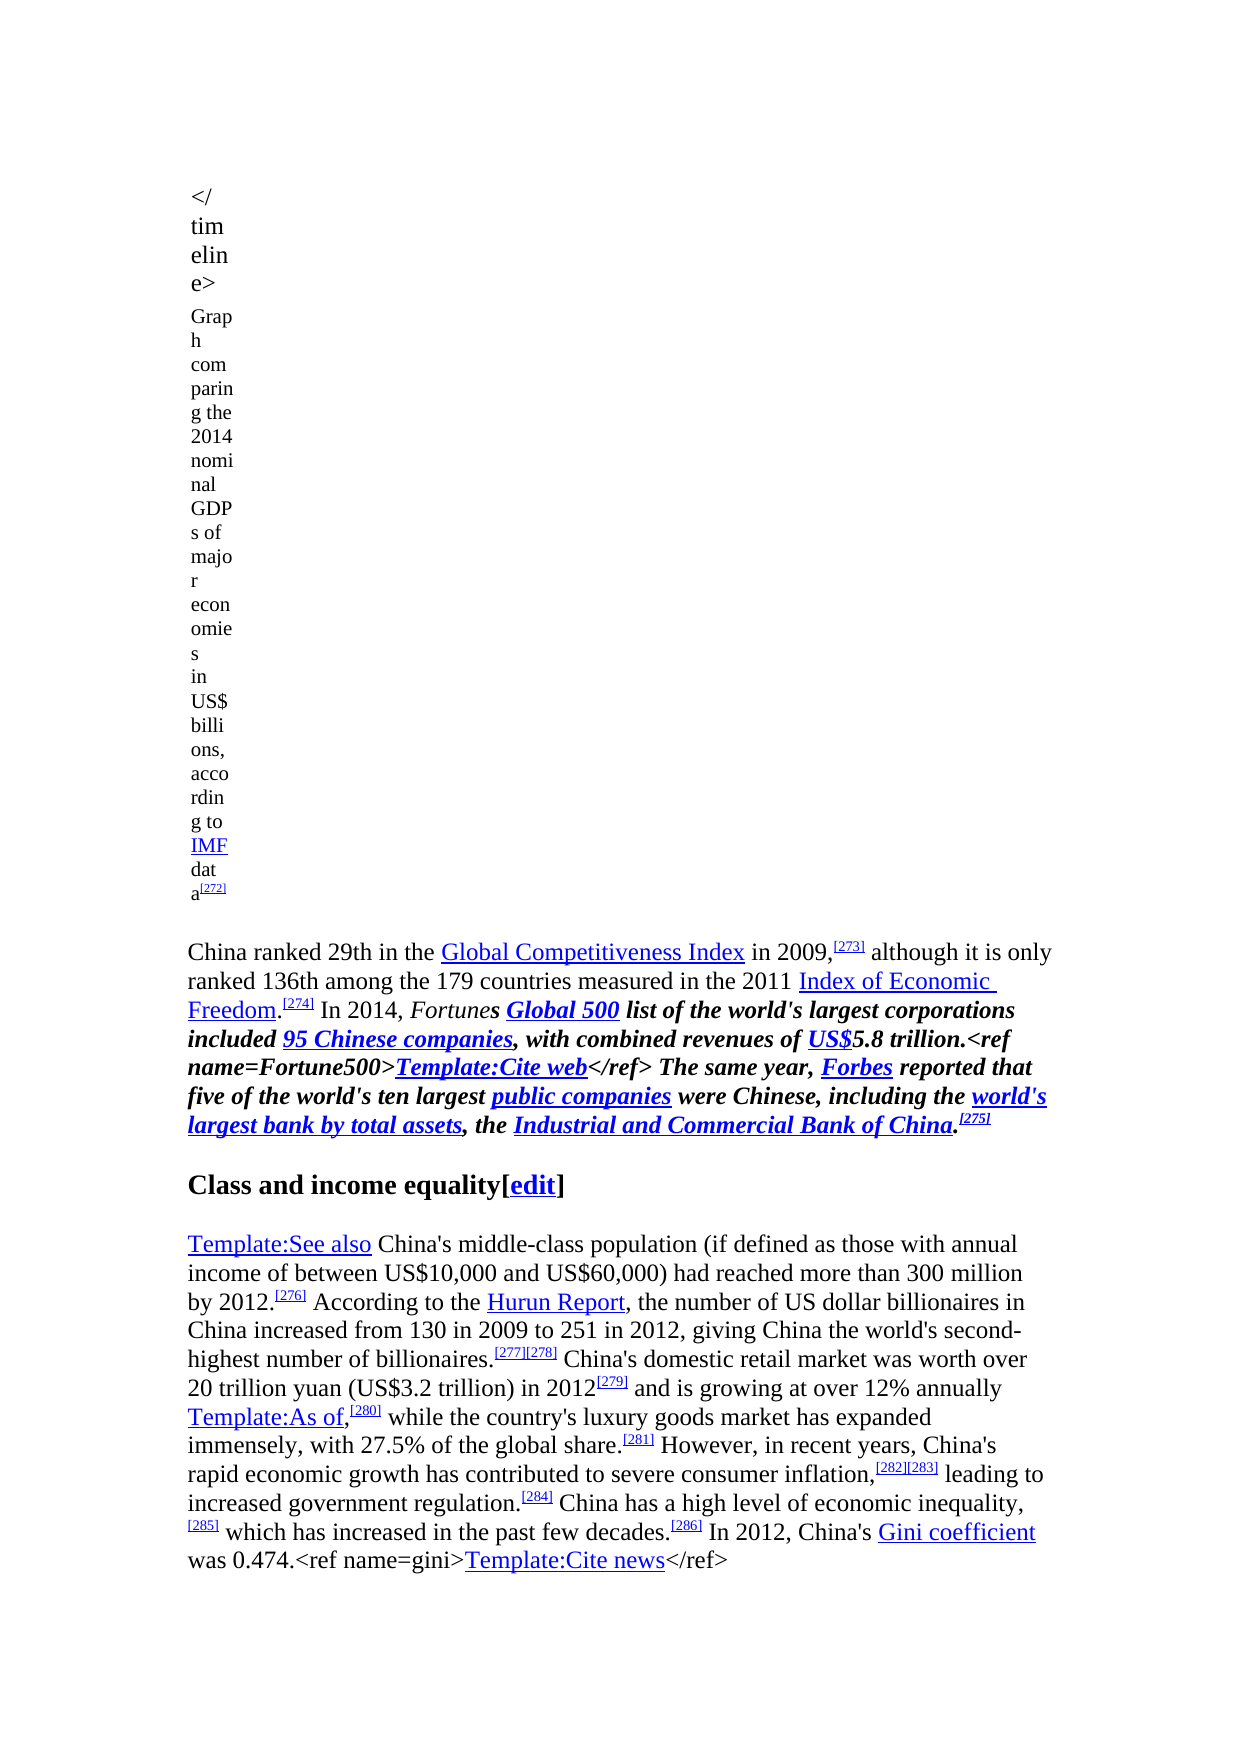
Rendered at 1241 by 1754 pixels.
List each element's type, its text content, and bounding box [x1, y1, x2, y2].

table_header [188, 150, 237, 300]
text Template:See also China's middle-class population (if defined as those with annual income of between US$10,000 and US$60,000) had reached more than 300 million by 2012.[276] According to the Hurun Report, the number of US dollar billionaires in China increased from 130 in 2009 to 251 in 2012, giving China the world's second-highest number of billionaires.[277][278] China's domestic retail market was worth over 20 trillion yuan (US$3.2 trillion) in 2012[279] and is growing at over 12% annually Template:As of,[280] while the country's luxury goods market has expanded immensely, with 27.5% of the global share.[281] However, in recent years, China's rapid economic growth has contributed to severe consumer inflation,[282][283] leading to increased government regulation.[284] China has a high level of economic inequality,[285] which has increased in the past few decades.[286] In 2012, China's Gini coefficient was 0.474.<ref name=gini>Template:Cite news</ref> [187, 1229, 1053, 1574]
text China ranked 29th in the Global Competitiveness Index in 2009,[273] although it is only ranked 136th among the 179 countries measured in the 2011 Index of Economic Freedom.[274] In 2014, Fortunes Global 500 list of the world's largest corporations included 95 Chinese companies, with combined revenues of US$5.8 trillion.<ref name=Fortune500>Template:Cite web</ref> The same year, Forbes reported that five of the world's ten largest public companies were Chinese, including the world's largest bank by total assets, the Industrial and Commercial Bank of China.[275] [187, 937, 1053, 1139]
subtitle Class and income equality[edit] [187, 1168, 1053, 1200]
table_cell Graph comparing the 2014 nominal GDPs of major economies in US$ billions, according to IMF data[272] [188, 300, 237, 908]
